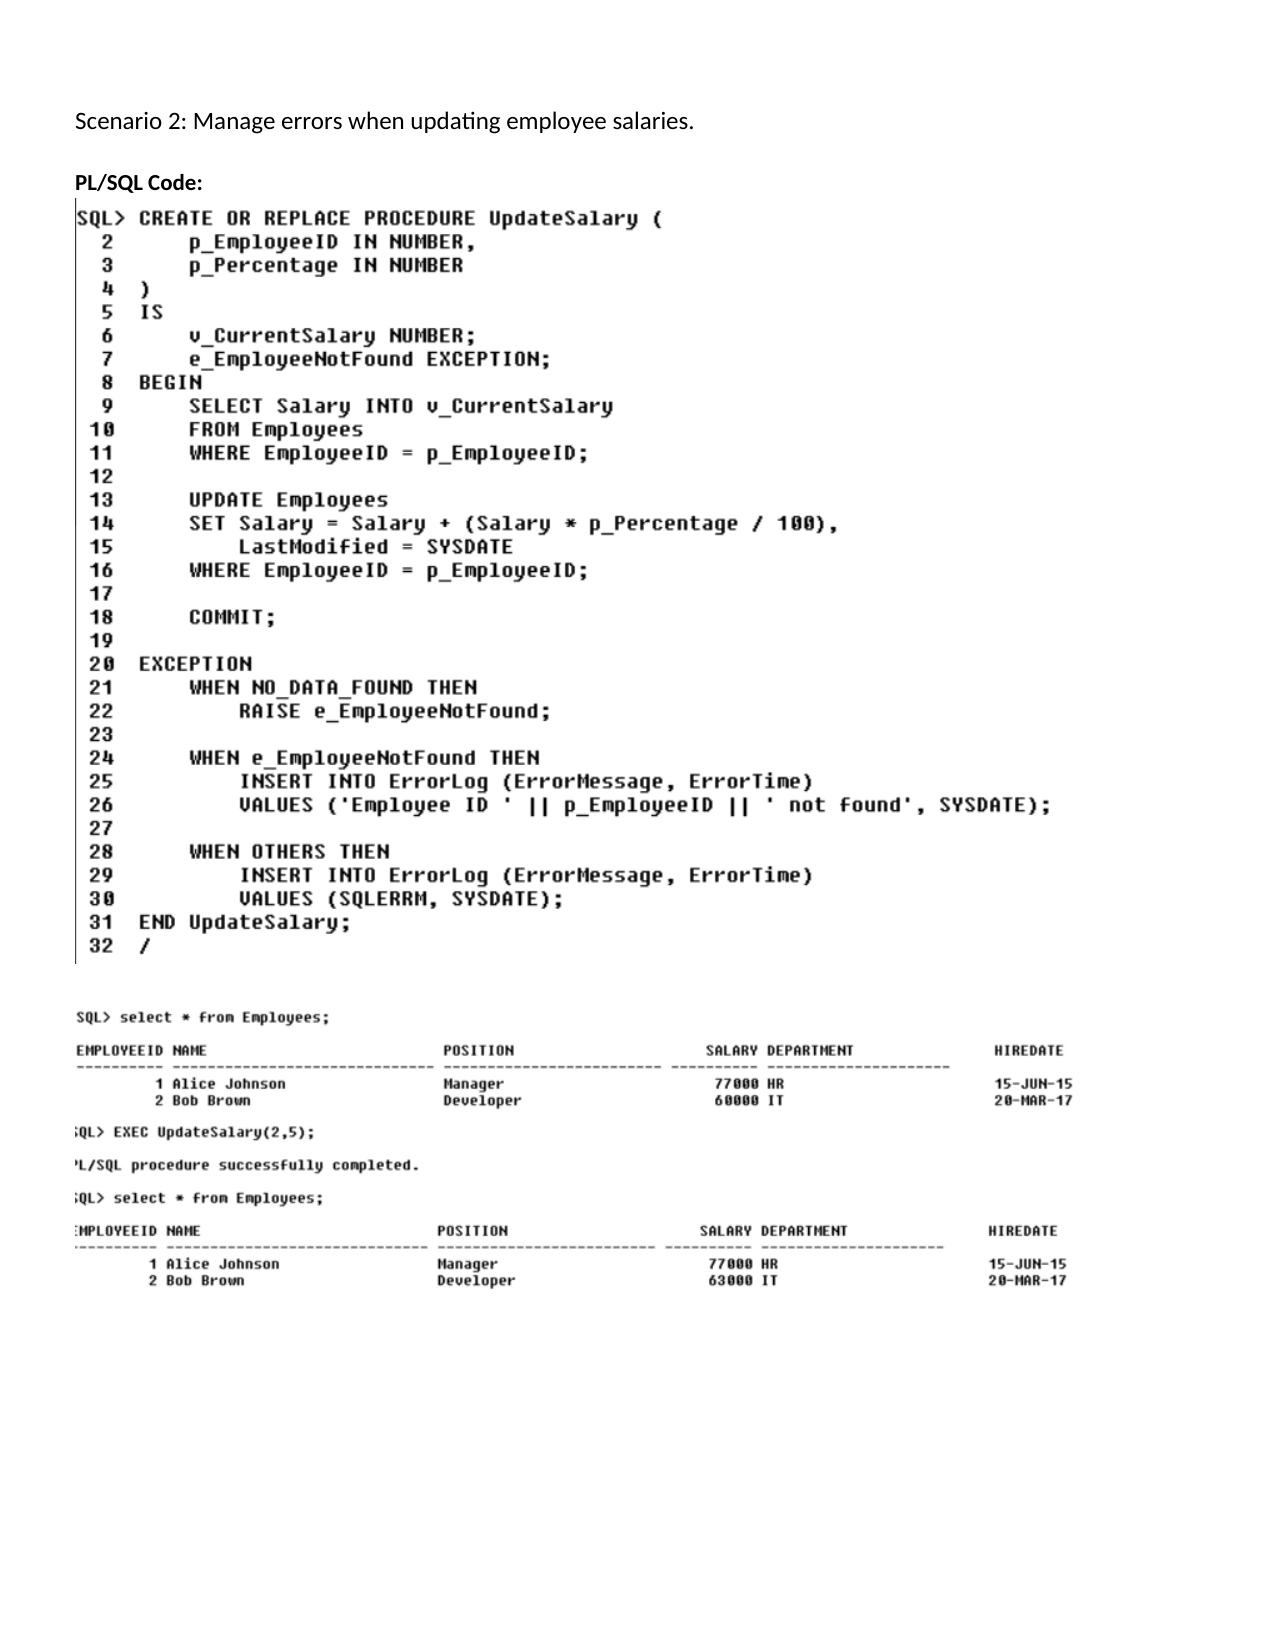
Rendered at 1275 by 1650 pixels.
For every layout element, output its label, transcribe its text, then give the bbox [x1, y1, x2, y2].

picture [75, 996, 1138, 1113]
picture [75, 198, 1179, 964]
text Scenario 2: Manage errors when updating employee salaries. [75, 105, 1200, 136]
picture [75, 1114, 1097, 1309]
text PL/SQL Code: [75, 168, 1200, 196]
